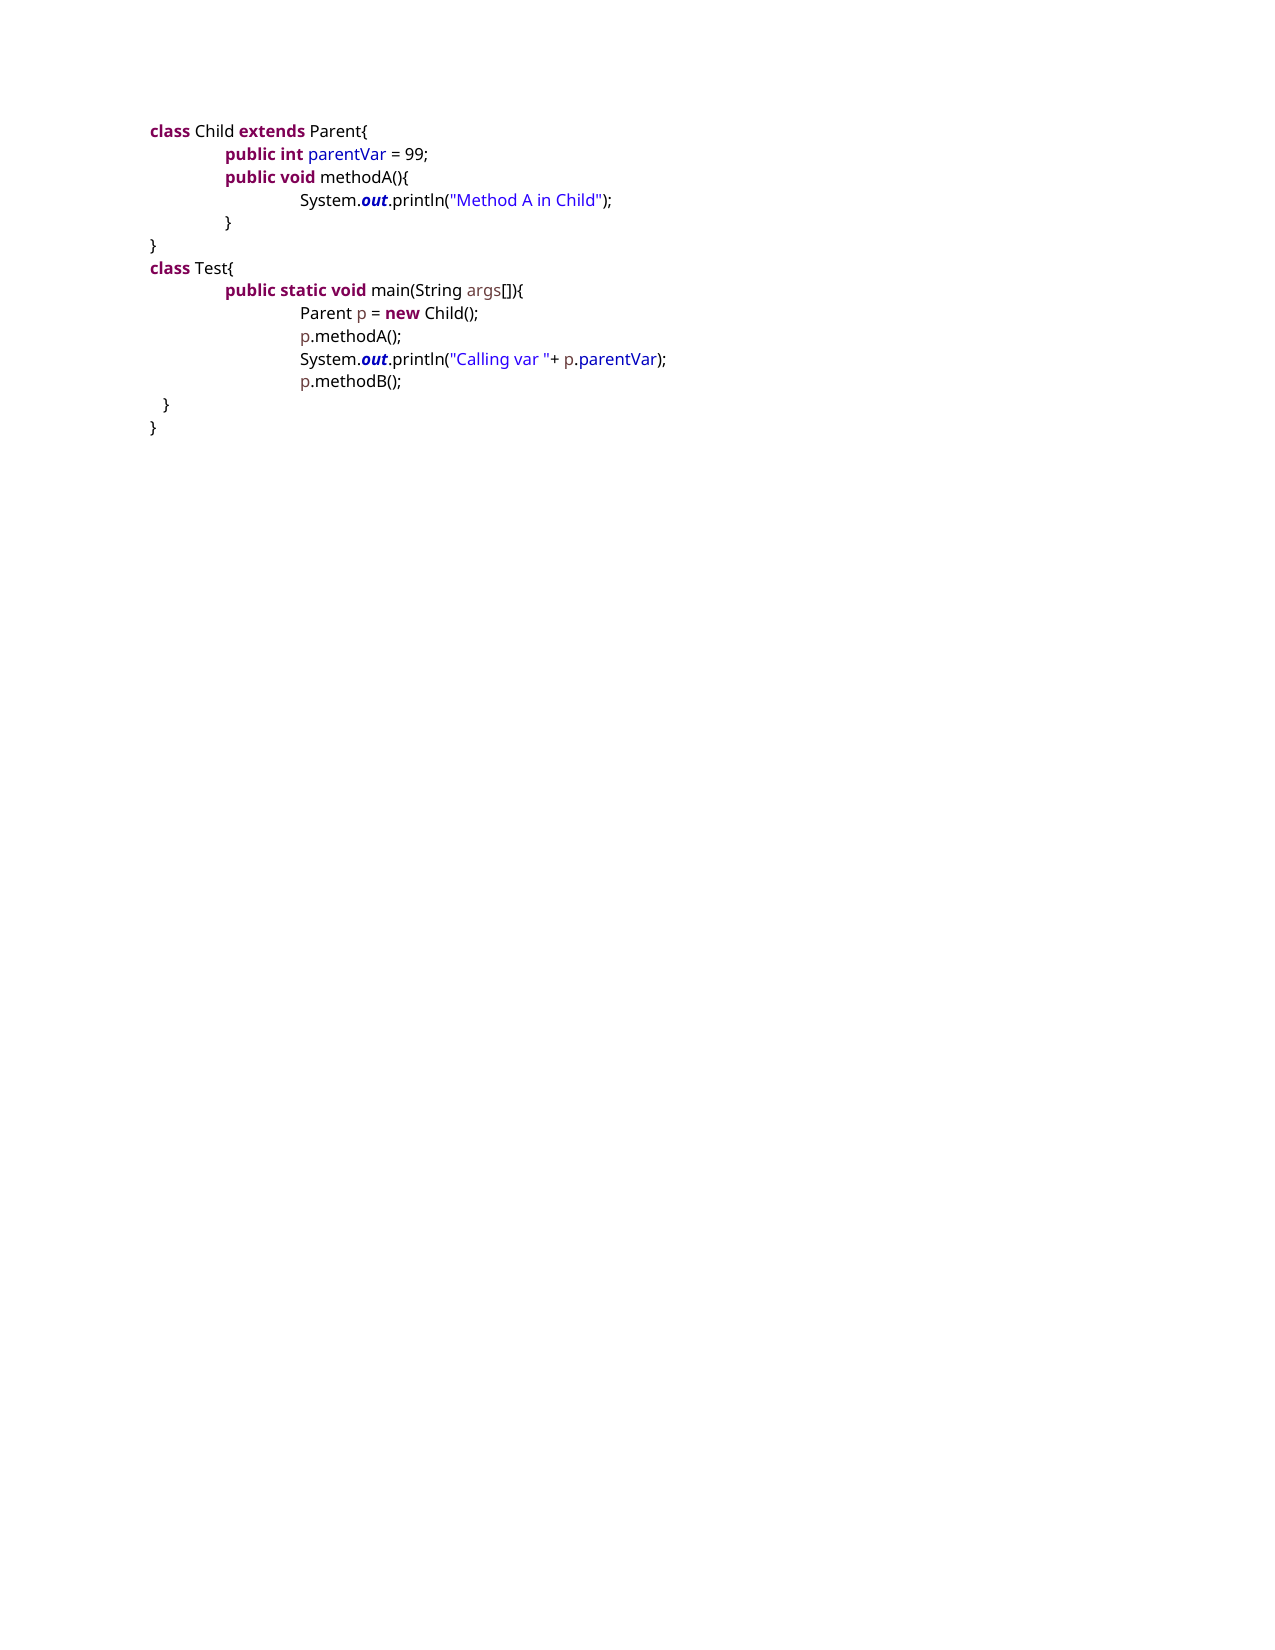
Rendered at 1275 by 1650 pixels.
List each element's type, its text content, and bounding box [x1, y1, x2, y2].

text } [150, 392, 1125, 415]
text System.out.println("Method A in Child"); [150, 188, 1125, 211]
text public int parentVar = 99; [150, 143, 1125, 165]
text public void methodA(){ [150, 165, 1125, 188]
text Parent p = new Child(); [150, 302, 1125, 324]
text class Child extends Parent{ [150, 120, 1125, 143]
text } [150, 233, 1125, 256]
text p.methodB(); [150, 370, 1125, 392]
text } [150, 415, 1125, 438]
text } [150, 211, 1125, 233]
text p.methodA(); [150, 324, 1125, 347]
text public static void main(String args[]){ [150, 279, 1125, 302]
text class Test{ [150, 256, 1125, 279]
text System.out.println("Calling var "+ p.parentVar); [150, 347, 1125, 370]
